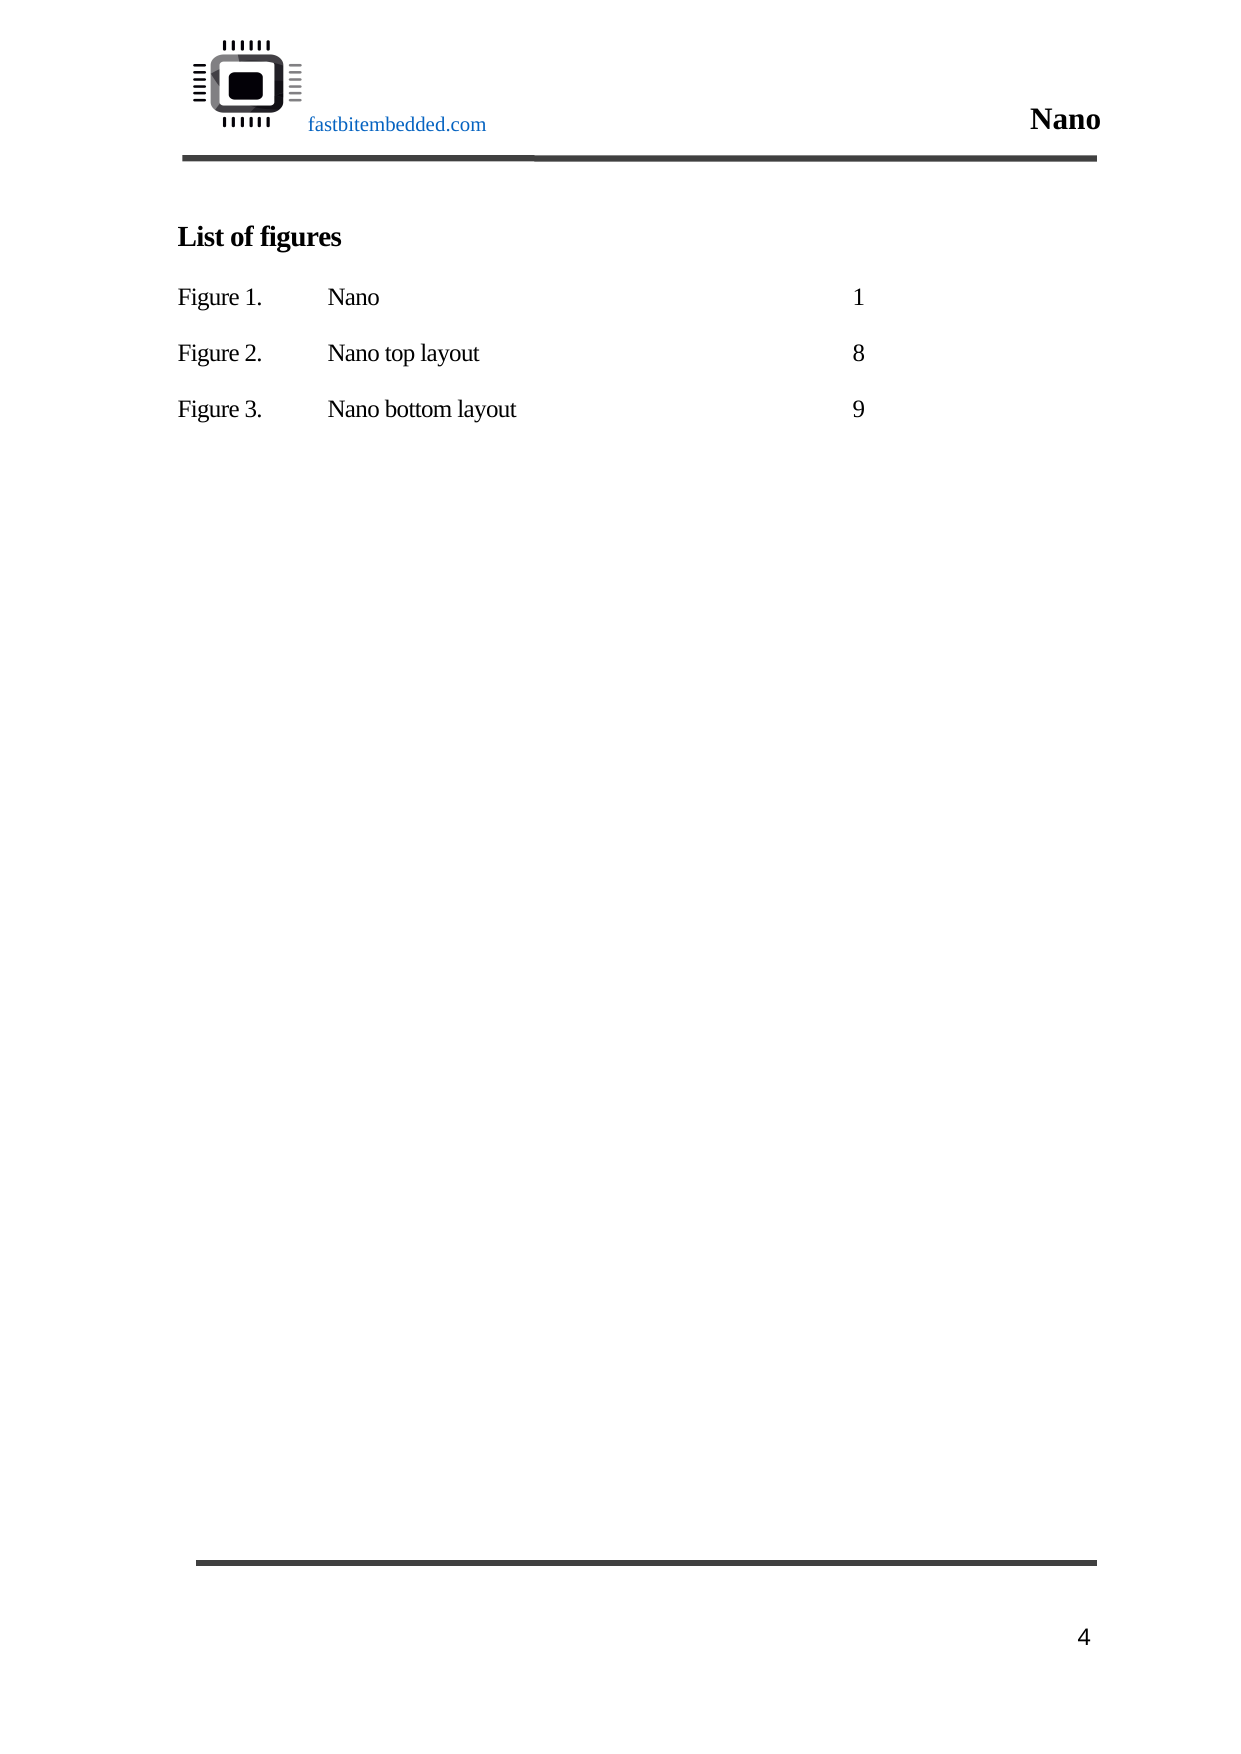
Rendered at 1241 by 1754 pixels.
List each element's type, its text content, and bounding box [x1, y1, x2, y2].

text Figure 2. Nano top layout 8 [177, 338, 1069, 367]
picture [187, 35, 308, 132]
text Figure 3. Nano bottom layout 9 [177, 394, 1069, 423]
text List of figures [177, 219, 1069, 252]
text Figure 1. Nano 1 [177, 282, 1069, 311]
